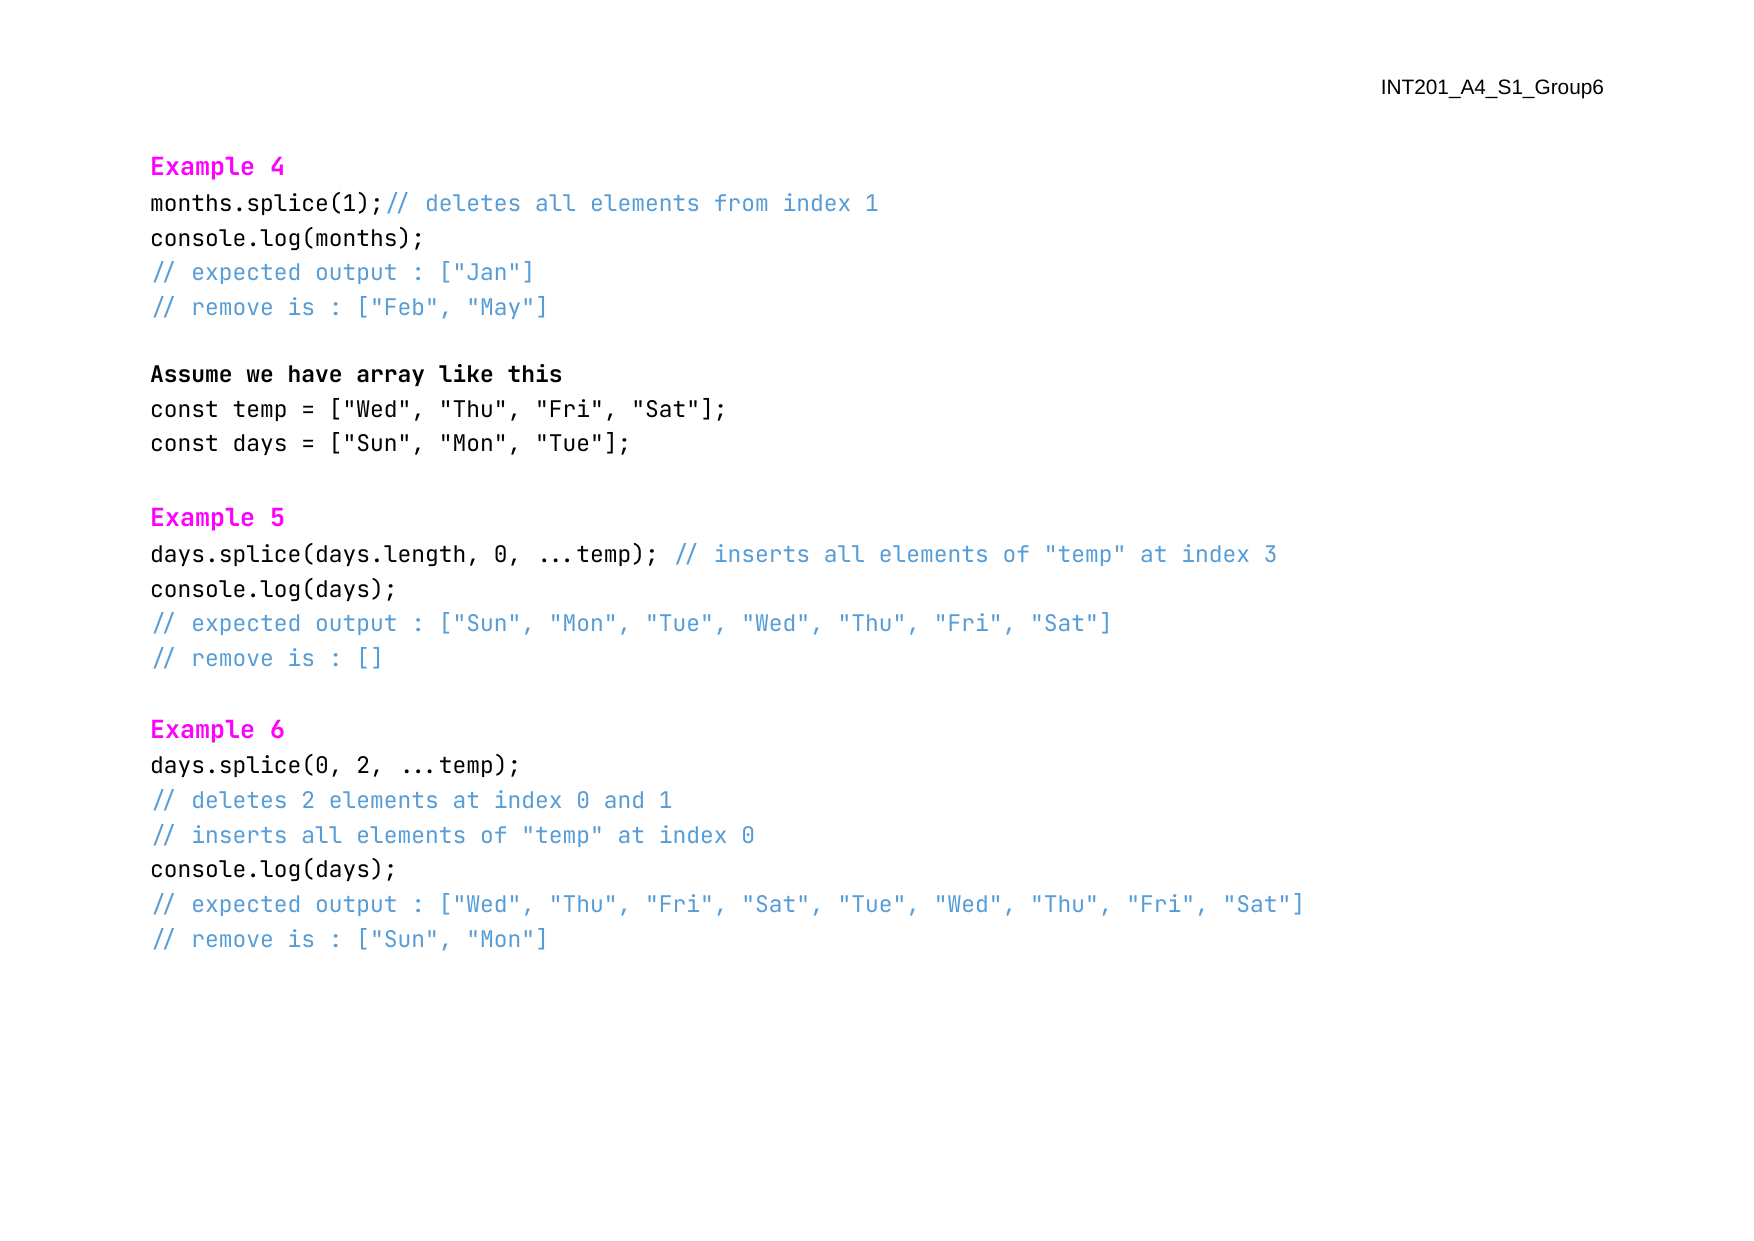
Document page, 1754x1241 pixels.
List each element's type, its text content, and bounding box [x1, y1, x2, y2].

text // remove is : ["Feb", "May"] [150, 292, 1604, 322]
text days.splice(0, 2, ...temp); [150, 750, 1604, 781]
text Example 4 [150, 150, 1604, 183]
text // inserts all elements of "temp" at index 0 [150, 820, 1604, 850]
text // remove is : [] [150, 643, 1604, 673]
text Assume we have array like this [150, 359, 1604, 389]
text // deletes 2 elements at index 0 and 1 [150, 785, 1604, 815]
text // remove is : ["Sun", "Mon"] [150, 924, 1604, 954]
text console.log(days); [150, 574, 1604, 604]
text console.log(days); [150, 854, 1604, 885]
text // expected output : ["Wed", "Thu", "Fri", "Sat", "Tue", "Wed", "Thu", "Fri", "Sat"] [150, 889, 1604, 919]
text days.splice(days.length, 0, ...temp); // inserts all elements of "temp" at index 3 [150, 539, 1604, 569]
text const temp = ["Wed", "Thu", "Fri", "Sat"]; [150, 394, 1604, 424]
text // expected output : ["Sun", "Mon", "Tue", "Wed", "Thu", "Fri", "Sat"] [150, 608, 1604, 639]
text Example 6 [150, 712, 1604, 746]
text console.log(months); [150, 223, 1604, 253]
text Example 5 [150, 501, 1604, 534]
text months.splice(1);// deletes all elements from index 1 [150, 188, 1604, 218]
text // expected output : ["Jan"] [150, 257, 1604, 287]
text const days = ["Sun", "Mon", "Tue"]; [150, 428, 1604, 459]
